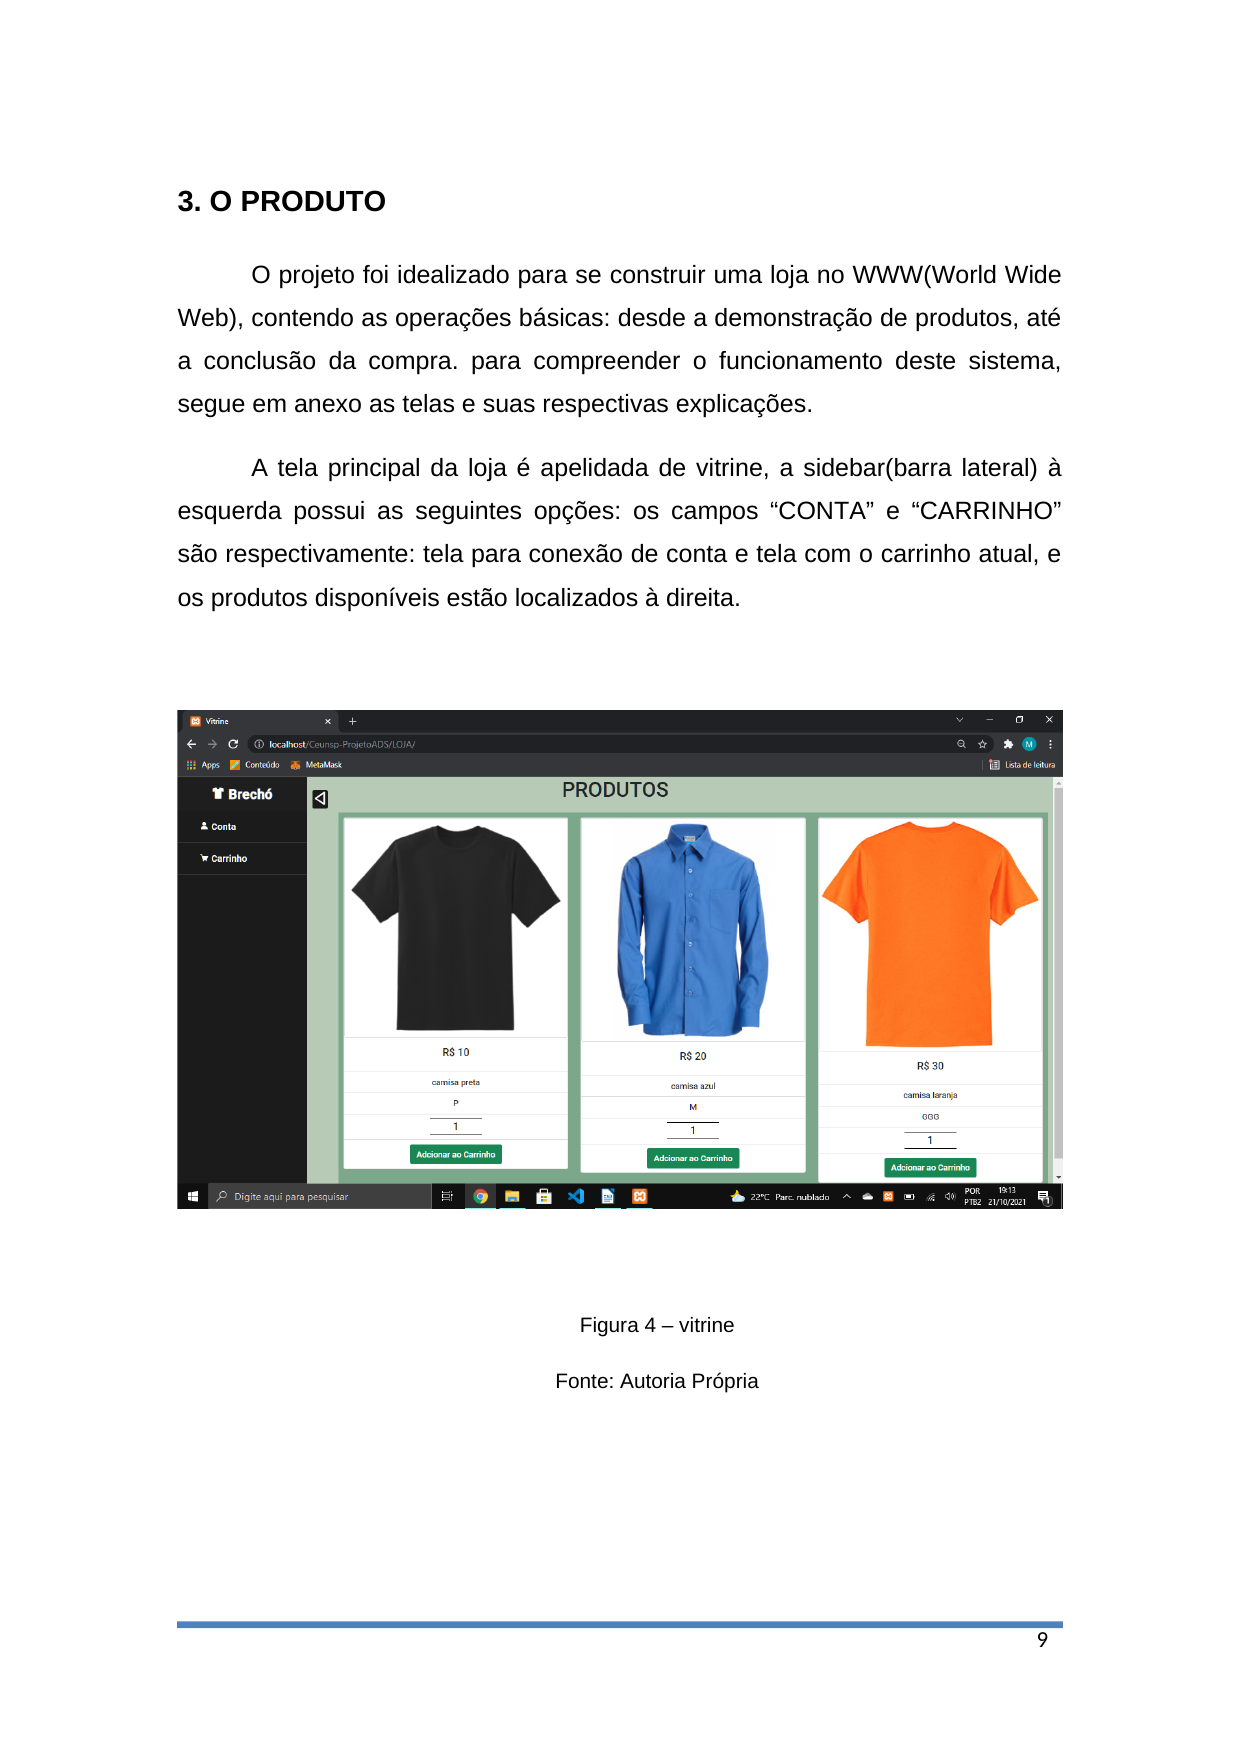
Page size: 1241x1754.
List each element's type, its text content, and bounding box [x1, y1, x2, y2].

text O projeto foi idealizado para se construir uma loja no WWW(World Wide Web), contendo as operações básicas: desde a demonstração de produtos, até a conclusão da compra. para compreender o funcionamento deste sistema, segue em anexo as telas e suas respectivas explicações. [177, 260, 1063, 418]
picture [177, 710, 1063, 1209]
text Fonte: Autoria Própria [177, 1369, 1063, 1393]
subtitle 3. O PRODUTO [177, 184, 1063, 218]
text Figura 4 – vitrine [177, 1312, 1063, 1336]
text A tela principal da loja é apelidada de vitrine, a sidebar(barra lateral) à esquerda possui as seguintes opções: os campos “CONTA” e “CARRINHO” são respectivamente: tela para conexão de conta e tela com o carrinho atual, e os produtos disponíveis estão localizados à direita. [177, 453, 1063, 611]
